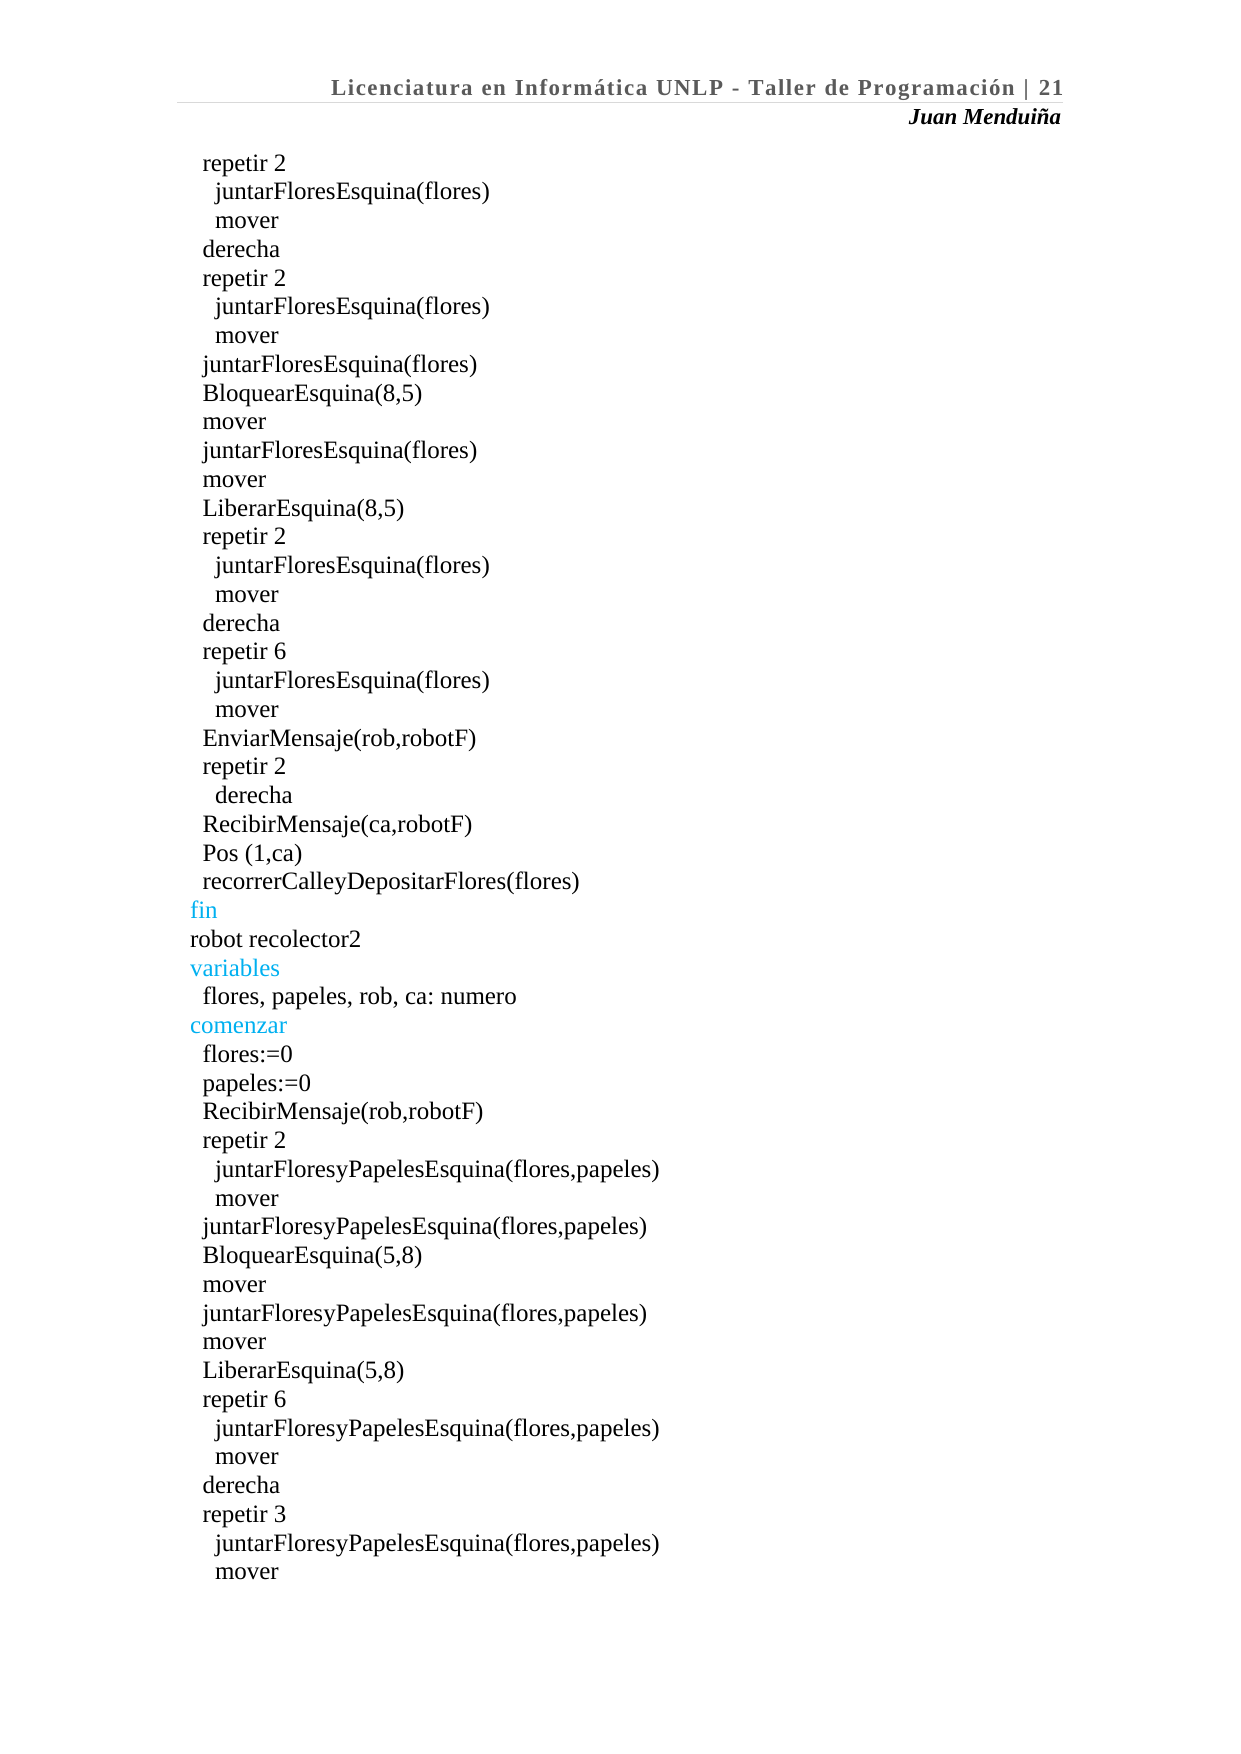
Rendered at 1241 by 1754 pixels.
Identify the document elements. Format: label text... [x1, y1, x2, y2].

text comenzar [177, 1010, 1063, 1039]
text repetir 2 [177, 263, 1063, 291]
text fin [177, 895, 1063, 924]
text juntarFloresEsquina(flores) [177, 291, 1063, 320]
text mover [177, 1269, 1063, 1298]
text juntarFloresyPapelesEsquina(flores,papeles) [177, 1413, 1063, 1441]
text mover [177, 406, 1063, 435]
text Pos (1,ca) [177, 838, 1063, 866]
text mover [177, 464, 1063, 493]
text juntarFloresEsquina(flores) [177, 435, 1063, 464]
text juntarFloresEsquina(flores) [177, 550, 1063, 579]
text mover [177, 320, 1063, 349]
text repetir 3 [177, 1499, 1063, 1528]
text juntarFloresyPapelesEsquina(flores,papeles) [177, 1154, 1063, 1183]
text juntarFloresEsquina(flores) [177, 176, 1063, 205]
text papeles:=0 [177, 1068, 1063, 1096]
text mover [177, 1441, 1063, 1470]
text juntarFloresyPapelesEsquina(flores,papeles) [177, 1528, 1063, 1556]
text mover [177, 694, 1063, 723]
text flores, papeles, rob, ca: numero [177, 981, 1063, 1010]
text repetir 6 [177, 1384, 1063, 1413]
text juntarFloresEsquina(flores) [177, 349, 1063, 378]
text mover [177, 1326, 1063, 1355]
text mover [177, 1556, 1063, 1585]
text EnviarMensaje(rob,robotF) [177, 723, 1063, 751]
text repetir 6 [177, 636, 1063, 665]
text mover [177, 205, 1063, 234]
text flores:=0 [177, 1039, 1063, 1068]
text repetir 2 [177, 1125, 1063, 1154]
text juntarFloresEsquina(flores) [177, 665, 1063, 694]
text derecha [177, 780, 1063, 809]
text recorrerCalleyDepositarFlores(flores) [177, 866, 1063, 895]
text RecibirMensaje(rob,robotF) [177, 1096, 1063, 1125]
text RecibirMensaje(ca,robotF) [177, 809, 1063, 838]
text LiberarEsquina(5,8) [177, 1355, 1063, 1384]
text BloquearEsquina(8,5) [177, 378, 1063, 406]
text mover [177, 1183, 1063, 1211]
text juntarFloresyPapelesEsquina(flores,papeles) [177, 1211, 1063, 1240]
text LiberarEsquina(8,5) [177, 493, 1063, 521]
text repetir 2 [177, 751, 1063, 780]
text repetir 2 [177, 148, 1063, 176]
text derecha [177, 608, 1063, 636]
text variables [177, 953, 1063, 981]
text juntarFloresyPapelesEsquina(flores,papeles) [177, 1298, 1063, 1326]
text BloquearEsquina(5,8) [177, 1240, 1063, 1269]
text derecha [177, 1470, 1063, 1499]
text robot recolector2 [177, 924, 1063, 953]
text repetir 2 [177, 521, 1063, 550]
text derecha [177, 234, 1063, 263]
text mover [177, 579, 1063, 608]
